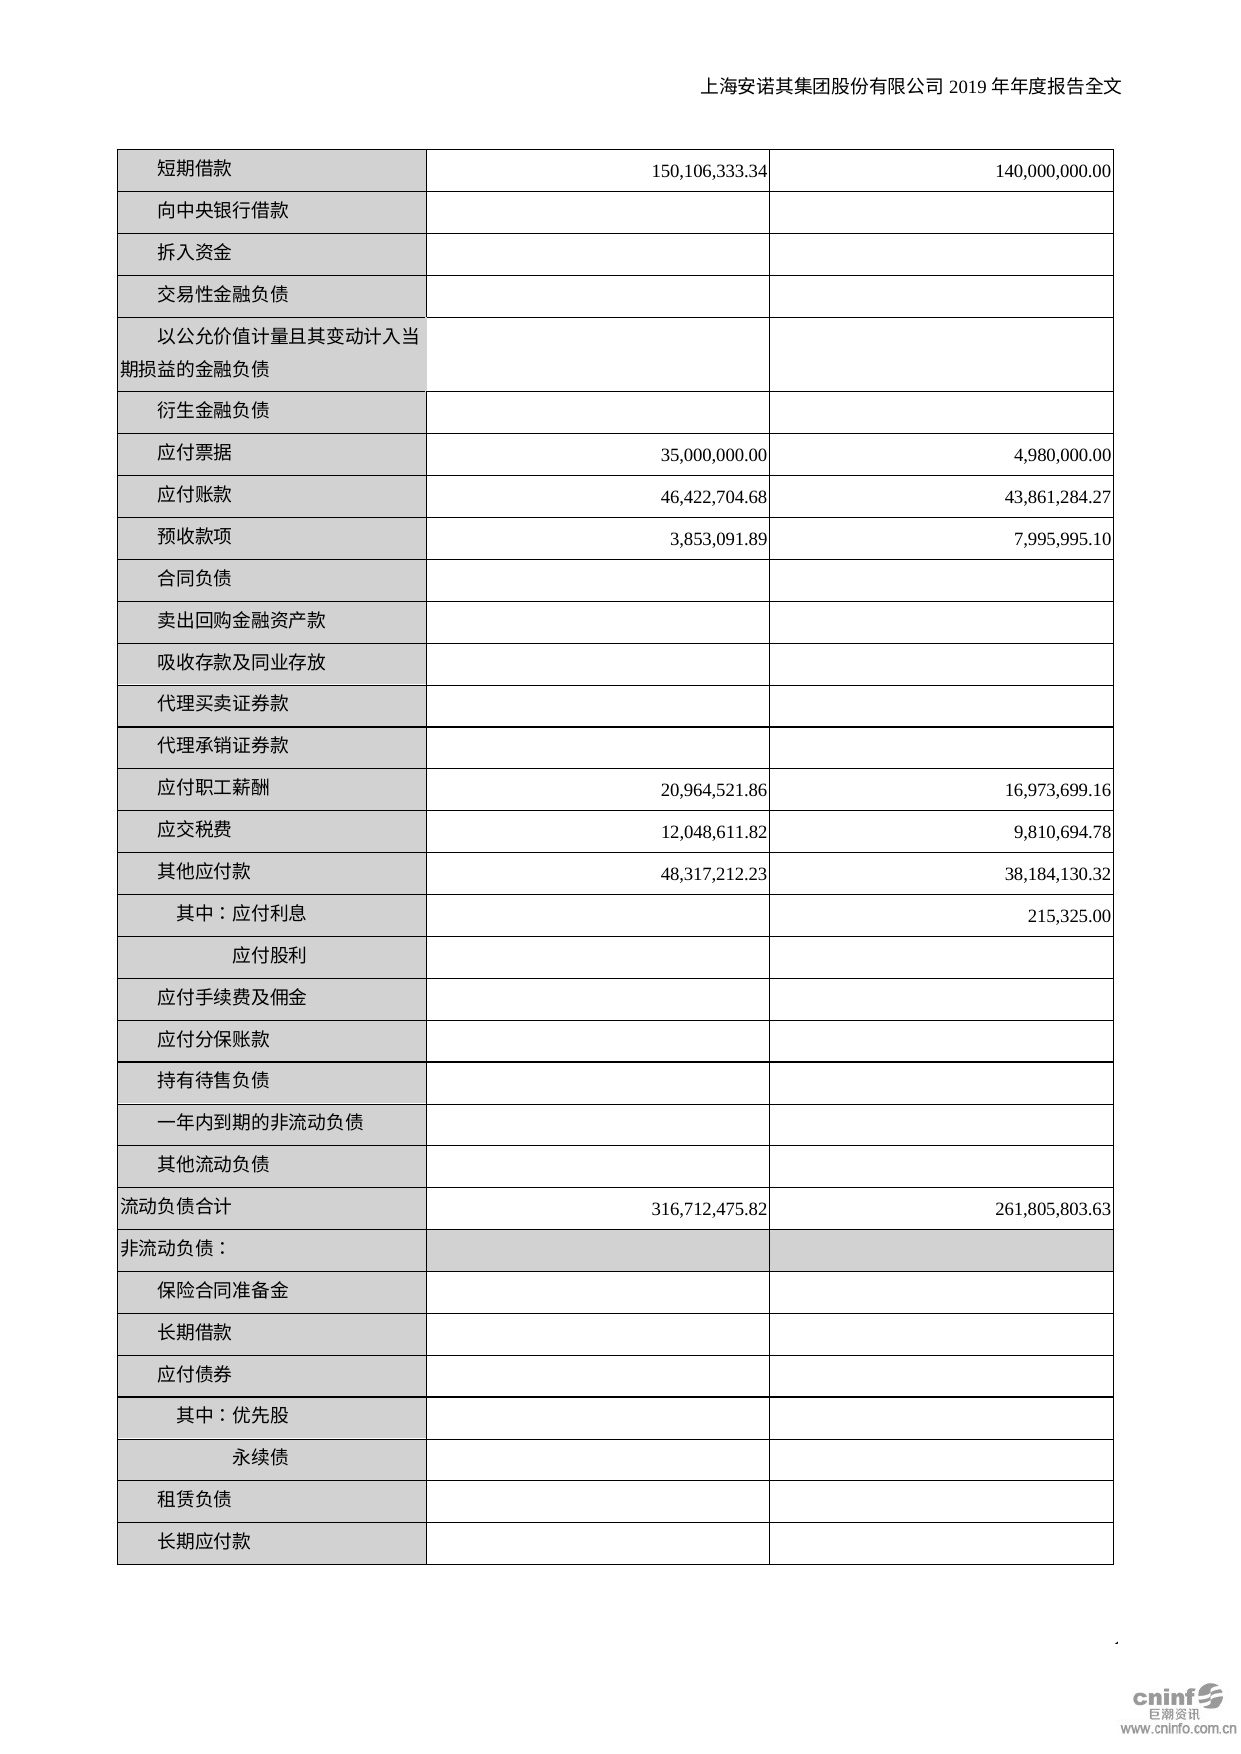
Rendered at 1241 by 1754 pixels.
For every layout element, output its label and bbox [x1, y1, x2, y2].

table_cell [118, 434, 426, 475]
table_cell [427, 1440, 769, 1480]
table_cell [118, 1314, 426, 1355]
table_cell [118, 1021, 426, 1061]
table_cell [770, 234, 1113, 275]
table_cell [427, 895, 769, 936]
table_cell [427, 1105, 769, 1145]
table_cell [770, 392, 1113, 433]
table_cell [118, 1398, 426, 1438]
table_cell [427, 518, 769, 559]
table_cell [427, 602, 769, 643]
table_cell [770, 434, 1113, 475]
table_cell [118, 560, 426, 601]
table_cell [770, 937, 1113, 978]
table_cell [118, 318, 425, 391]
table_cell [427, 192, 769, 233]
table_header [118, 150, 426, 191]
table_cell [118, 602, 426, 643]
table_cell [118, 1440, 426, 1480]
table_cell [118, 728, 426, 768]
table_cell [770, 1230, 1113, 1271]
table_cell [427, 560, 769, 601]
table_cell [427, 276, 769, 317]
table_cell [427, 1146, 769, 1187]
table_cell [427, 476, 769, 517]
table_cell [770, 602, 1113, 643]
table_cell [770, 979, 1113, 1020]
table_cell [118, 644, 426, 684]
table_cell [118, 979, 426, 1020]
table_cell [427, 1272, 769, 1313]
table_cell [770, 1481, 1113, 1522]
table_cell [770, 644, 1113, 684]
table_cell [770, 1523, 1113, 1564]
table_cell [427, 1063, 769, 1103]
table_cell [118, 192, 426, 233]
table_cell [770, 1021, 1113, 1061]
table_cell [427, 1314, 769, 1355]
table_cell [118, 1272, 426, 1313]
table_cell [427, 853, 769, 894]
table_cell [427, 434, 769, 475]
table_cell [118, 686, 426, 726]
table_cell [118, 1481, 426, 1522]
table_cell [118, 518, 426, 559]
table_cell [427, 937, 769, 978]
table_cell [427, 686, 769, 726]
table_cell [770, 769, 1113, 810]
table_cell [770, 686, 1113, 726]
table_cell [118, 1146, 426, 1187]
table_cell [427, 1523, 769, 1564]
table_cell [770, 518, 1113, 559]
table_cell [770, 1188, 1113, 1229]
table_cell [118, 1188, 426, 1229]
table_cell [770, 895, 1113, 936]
picture [1115, 1680, 1240, 1737]
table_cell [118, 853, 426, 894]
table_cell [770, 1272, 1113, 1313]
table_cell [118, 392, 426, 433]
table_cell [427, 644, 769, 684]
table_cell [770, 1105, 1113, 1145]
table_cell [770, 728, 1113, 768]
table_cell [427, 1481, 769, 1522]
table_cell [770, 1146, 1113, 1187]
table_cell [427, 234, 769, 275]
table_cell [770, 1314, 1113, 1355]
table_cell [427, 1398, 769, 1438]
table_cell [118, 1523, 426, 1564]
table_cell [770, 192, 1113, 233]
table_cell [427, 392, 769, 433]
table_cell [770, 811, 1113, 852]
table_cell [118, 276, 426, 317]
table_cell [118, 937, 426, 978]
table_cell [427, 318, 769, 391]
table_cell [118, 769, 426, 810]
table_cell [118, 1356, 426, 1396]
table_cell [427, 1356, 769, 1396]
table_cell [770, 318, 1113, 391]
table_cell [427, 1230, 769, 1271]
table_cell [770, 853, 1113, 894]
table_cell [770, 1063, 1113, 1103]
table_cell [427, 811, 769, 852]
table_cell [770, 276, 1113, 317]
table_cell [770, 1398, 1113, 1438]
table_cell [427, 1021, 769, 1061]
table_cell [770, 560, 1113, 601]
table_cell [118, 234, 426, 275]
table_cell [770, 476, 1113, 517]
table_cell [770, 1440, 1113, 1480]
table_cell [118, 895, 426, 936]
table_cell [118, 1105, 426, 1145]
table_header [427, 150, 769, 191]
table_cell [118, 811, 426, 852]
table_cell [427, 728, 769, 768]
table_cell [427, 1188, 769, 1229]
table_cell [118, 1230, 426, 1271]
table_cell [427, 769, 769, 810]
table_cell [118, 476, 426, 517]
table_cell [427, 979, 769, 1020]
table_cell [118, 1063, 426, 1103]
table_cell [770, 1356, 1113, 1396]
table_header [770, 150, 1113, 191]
